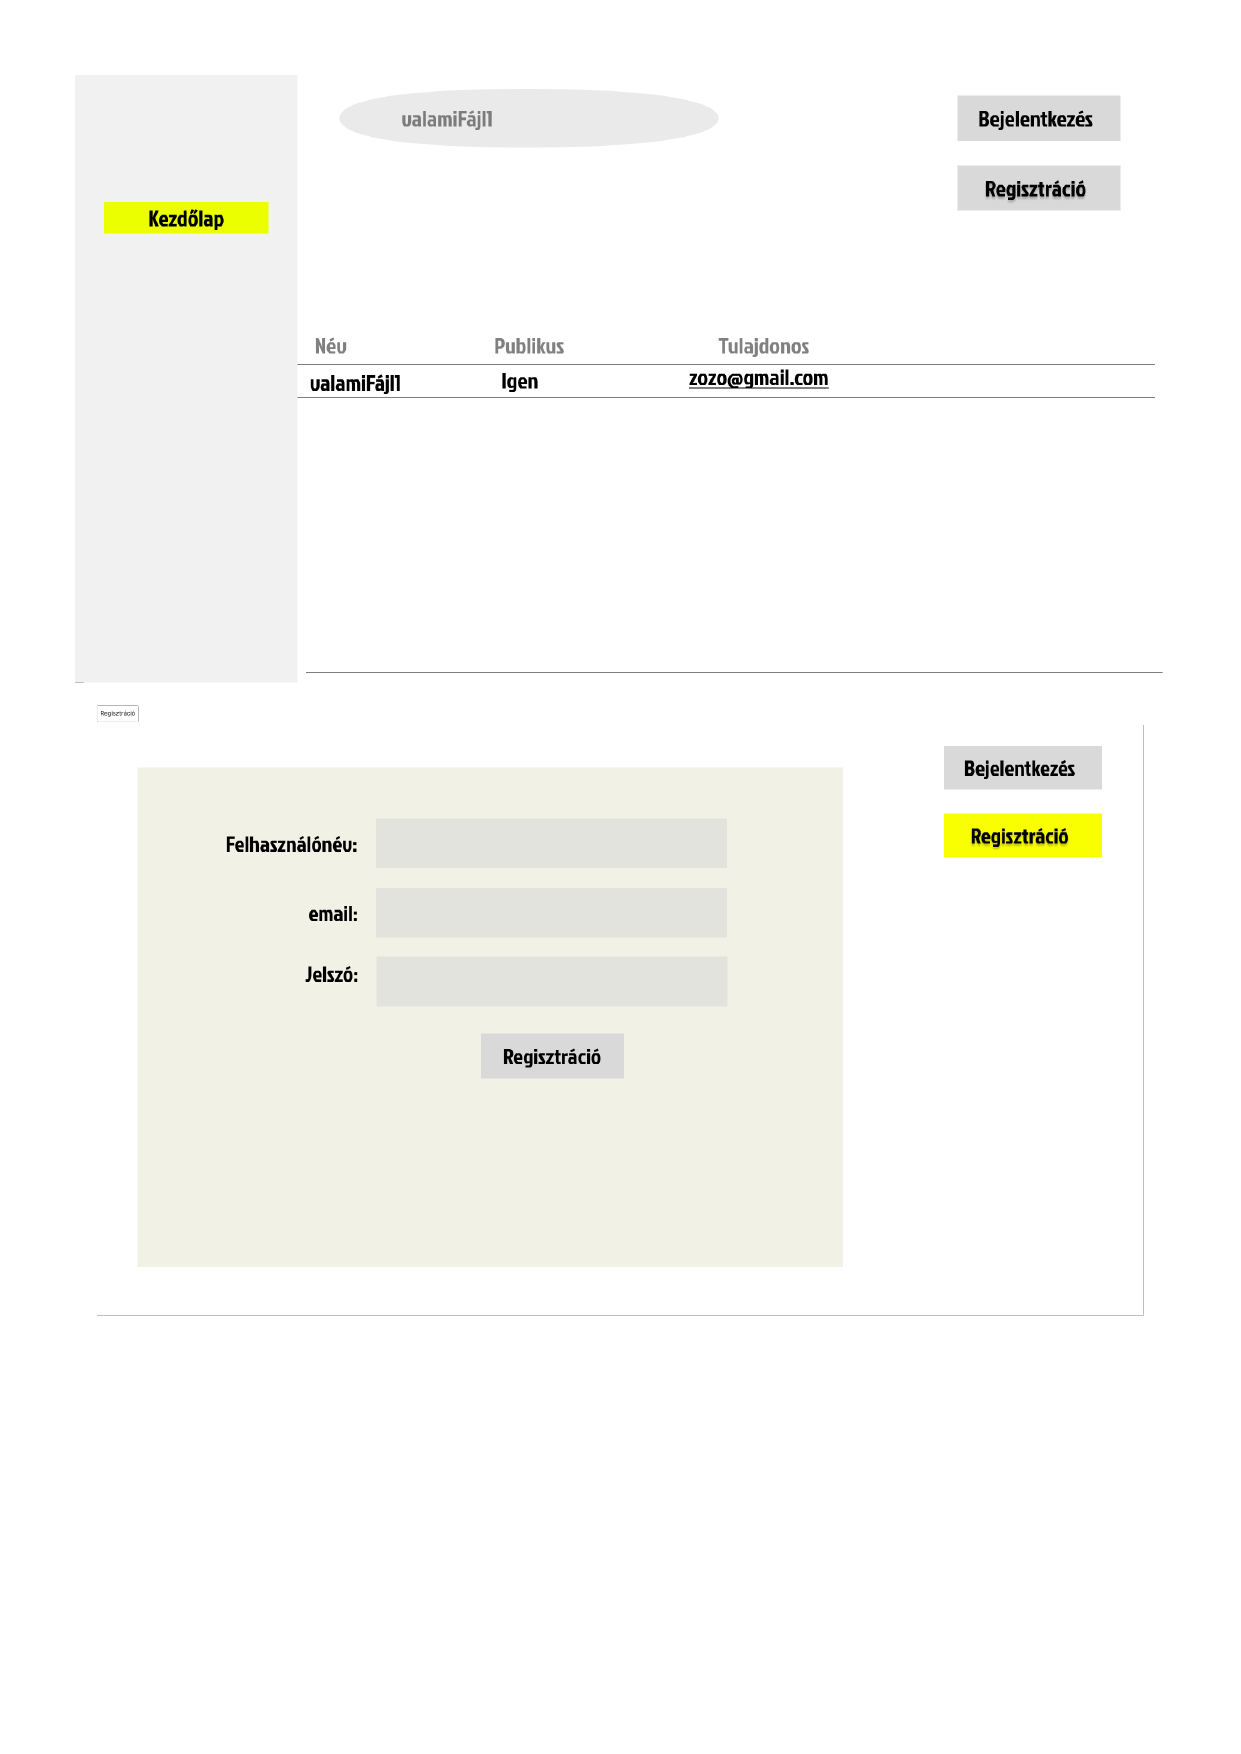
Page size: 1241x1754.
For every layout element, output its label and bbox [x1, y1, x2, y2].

picture [75, 75, 1163, 683]
picture [75, 703, 1164, 1337]
